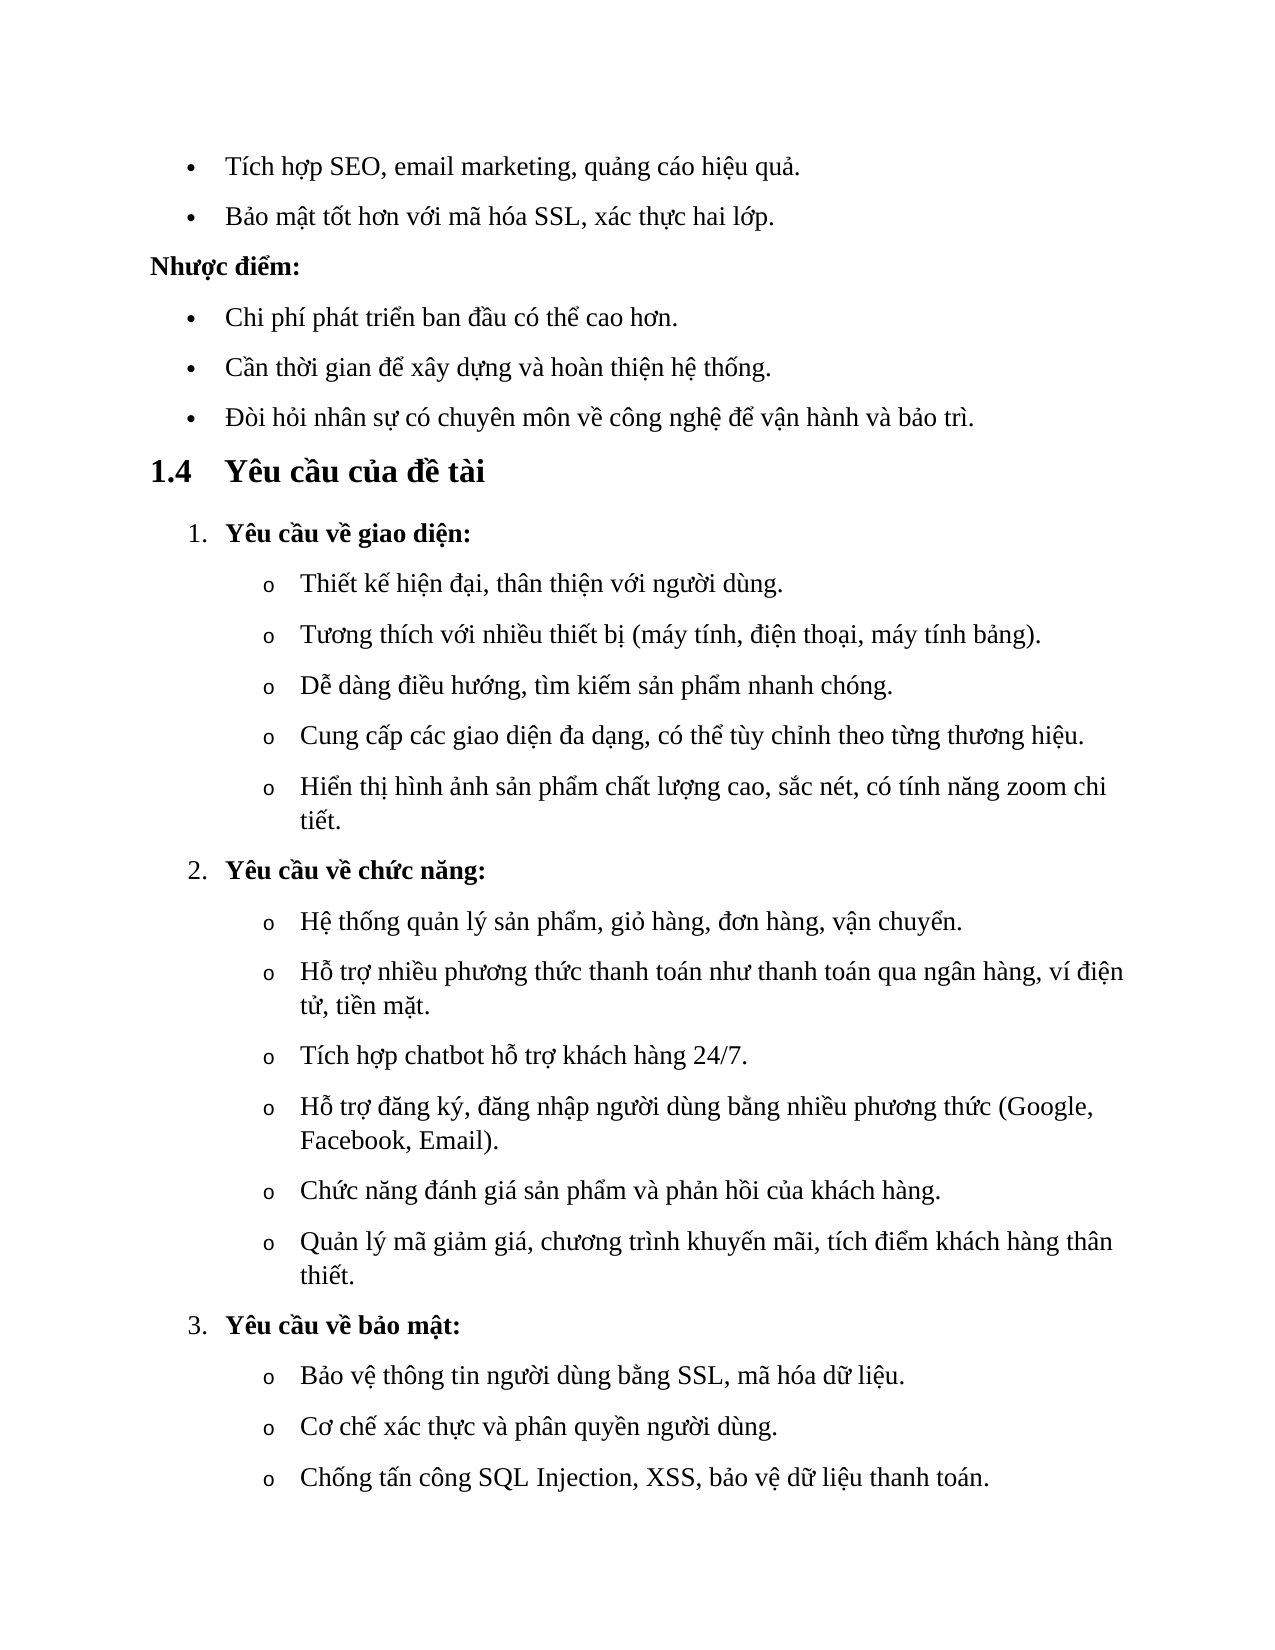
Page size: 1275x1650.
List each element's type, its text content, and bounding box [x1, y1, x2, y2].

list Bảo vệ thông tin người dùng bằng SSL, mã hóa dữ liệu. [262, 1359, 1125, 1391]
list Thiết kế hiện đại, thân thiện với người dùng. [262, 567, 1125, 599]
list Hỗ trợ nhiều phương thức thanh toán như thanh toán qua ngân hàng, ví điện tử, tiền mặt. [262, 955, 1125, 1020]
list Chi phí phát triển ban đầu có thể cao hơn. [187, 301, 1125, 332]
list Đòi hỏi nhân sự có chuyên môn về công nghệ để vận hành và bảo trì. [187, 401, 1125, 432]
list Chức năng đánh giá sản phẩm và phản hồi của khách hàng. [262, 1174, 1125, 1206]
list Cơ chế xác thực và phân quyền người dùng. [262, 1410, 1125, 1442]
list Hệ thống quản lý sản phẩm, giỏ hàng, đơn hàng, vận chuyển. [262, 904, 1125, 936]
list Tương thích với nhiều thiết bị (máy tính, điện thoại, máy tính bảng). [262, 618, 1125, 649]
list Hiển thị hình ảnh sản phẩm chất lượng cao, sắc nét, có tính năng zoom chi tiết. [262, 770, 1125, 835]
list Cung cấp các giao diện đa dạng, có thể tùy chỉnh theo từng thương hiệu. [262, 719, 1125, 751]
list Yêu cầu về chức năng: [187, 854, 1125, 886]
list Tích hợp chatbot hỗ trợ khách hàng 24/7. [262, 1039, 1125, 1071]
list Bảo mật tốt hơn với mã hóa SSL, xác thực hai lớp. [187, 200, 1125, 231]
list Yêu cầu về giao diện: [187, 517, 1125, 548]
list Tích hợp SEO, email marketing, quảng cáo hiệu quả. [187, 150, 1125, 181]
list Cần thời gian để xây dựng và hoàn thiện hệ thống. [187, 351, 1125, 382]
list Dễ dàng điều hướng, tìm kiếm sản phẩm nhanh chóng. [262, 669, 1125, 700]
list Quản lý mã giảm giá, chương trình khuyến mãi, tích điểm khách hàng thân thiết. [262, 1225, 1125, 1290]
list Yêu cầu về bảo mật: [187, 1309, 1125, 1340]
text Nhược điểm: [150, 250, 1125, 282]
list Hỗ trợ đăng ký, đăng nhập người dùng bằng nhiều phương thức (Google, Facebook, Email). [262, 1090, 1125, 1155]
list Chống tấn công SQL Injection, XSS, bảo vệ dữ liệu thanh toán. [262, 1461, 1125, 1492]
subtitle Yêu cầu của đề tài [150, 451, 1125, 489]
